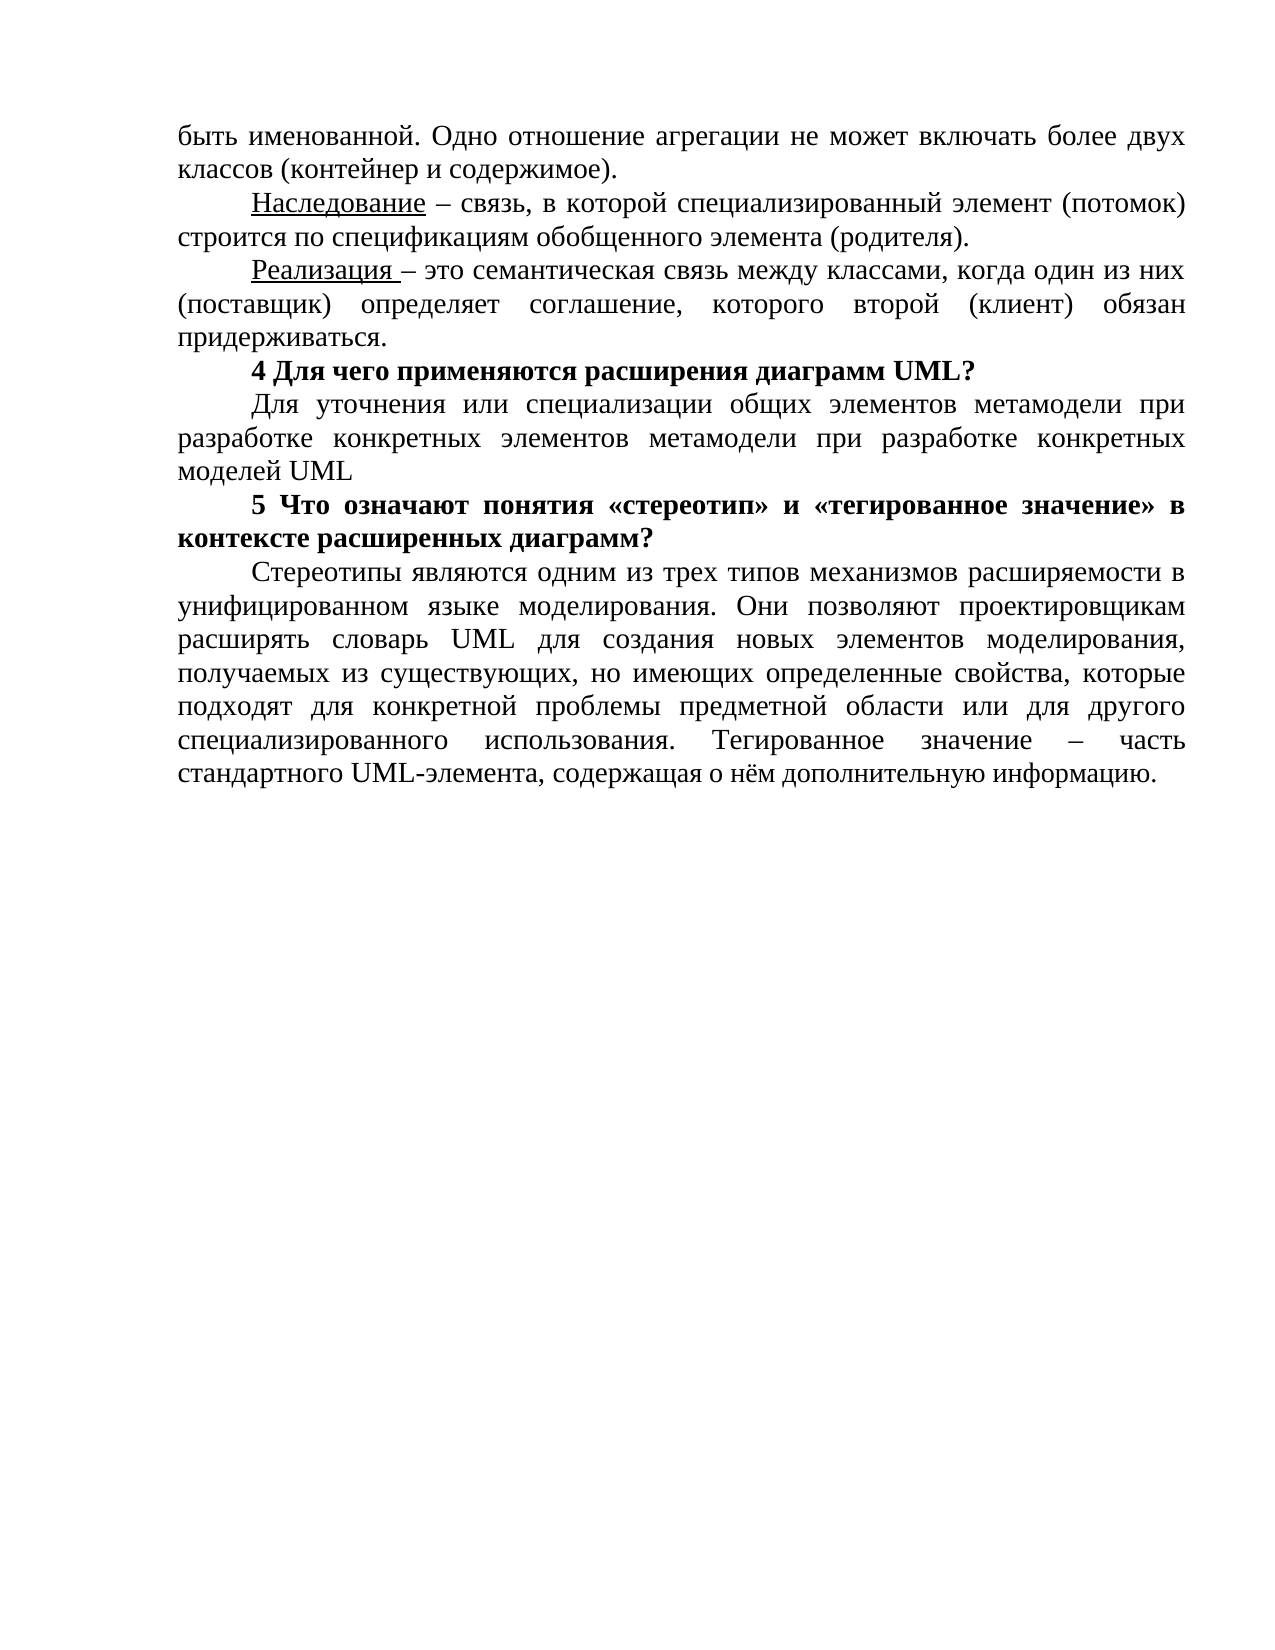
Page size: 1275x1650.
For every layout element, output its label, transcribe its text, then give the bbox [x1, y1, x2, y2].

list Для уточнения или специализации общих элементов метамодели при разработке конкретных элементов метамодели при разработке конкретных моделей UML [177, 386, 1186, 487]
text Стереотипы являются одним из трех типов механизмов расширяемости в унифицированном языке моделирования. Они позволяют проектировщикам расширять словарь UML для создания новых элементов моделирования, получаемых из существующих, но имеющих определенные свойства, которые подходят для конкретной проблемы предметной области или для другого специализированного использования. Тегированное значение – часть стандартного UML-элемента, содержащая о нём дополнительную информацию. [177, 554, 1186, 789]
list 5 Что означают понятия «стереотип» и «тегированное значение» в контексте расширенных диаграмм? [177, 487, 1186, 554]
text Реализация – это семантическая связь между классами, когда один из них (поставщик) определяет соглашение, которого второй (клиент) обязан придерживаться. [177, 252, 1186, 353]
list 4 Для чего применяются расширения диаграмм UML? [251, 353, 1186, 386]
text Наследование – связь, в которой специализированный элемент (потомок) строится по спецификациям обобщенного элемента (родителя). [177, 185, 1186, 252]
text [177, 118, 1186, 185]
